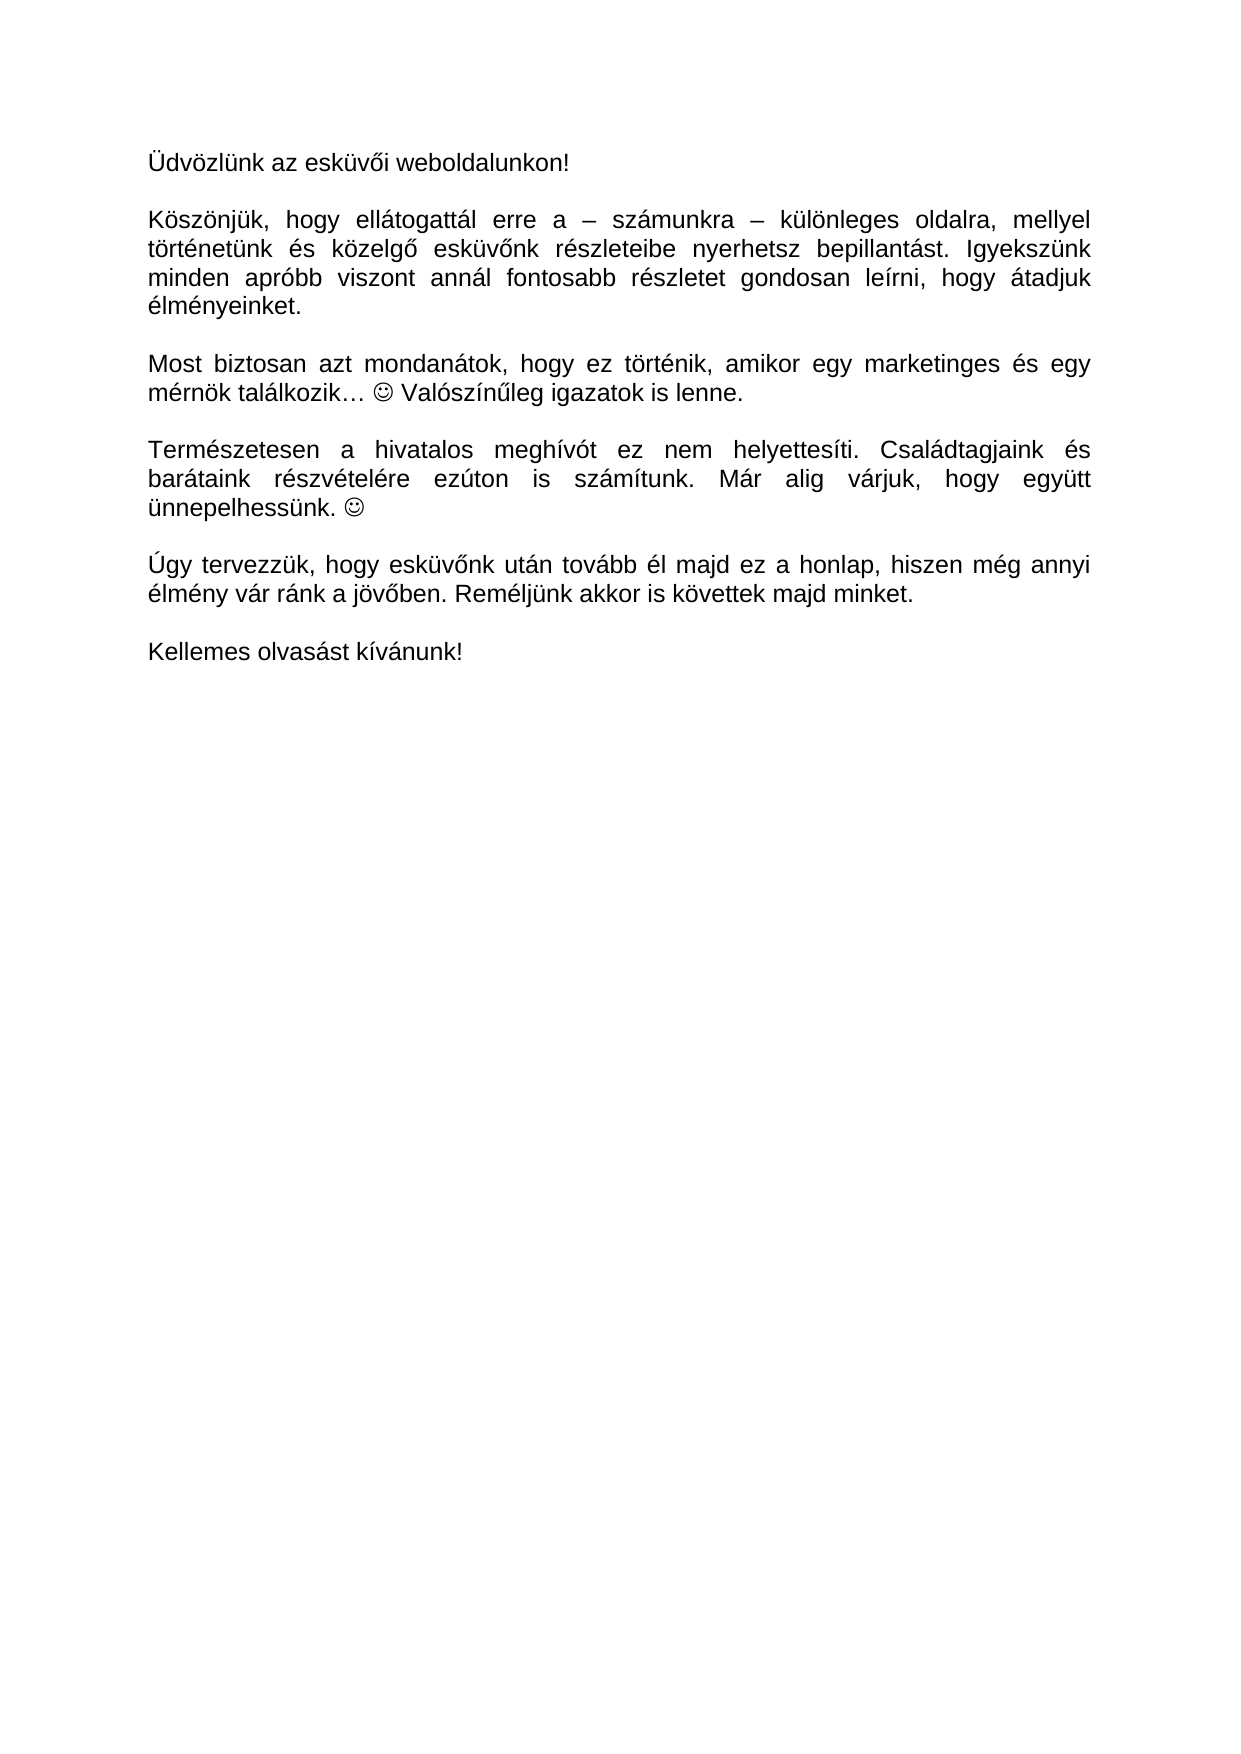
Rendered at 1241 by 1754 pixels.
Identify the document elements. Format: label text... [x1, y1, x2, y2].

text Köszönjük, hogy ellátogattál erre a – számunkra – különleges oldalra, mellyel történetünk és közelgő esküvőnk részleteibe nyerhetsz bepillantást. Igyekszünk minden apróbb viszont annál fontosabb részletet gondosan leírni, hogy átadjuk élményeinket. [148, 205, 1093, 320]
text Kellemes olvasást kívánunk! [148, 637, 1093, 665]
text Üdvözlünk az esküvői weboldalunkon! [148, 148, 1093, 176]
text Természetesen a hivatalos meghívót ez nem helyettesíti. Családtagjaink és barátaink részvételére ezúton is számítunk. Már alig várjuk, hogy együtt ünnepelhessünk. [148, 435, 1093, 522]
text Most biztosan azt mondanátok, hogy ez történik, amikor egy marketinges és egy mérnök találkozik… Valószínűleg igazatok is lenne. [148, 349, 1093, 406]
text Úgy tervezzük, hogy esküvőnk után tovább él majd ez a honlap, hiszen még annyi élmény vár ránk a jövőben. Reméljünk akkor is követtek majd minket. [148, 550, 1093, 608]
